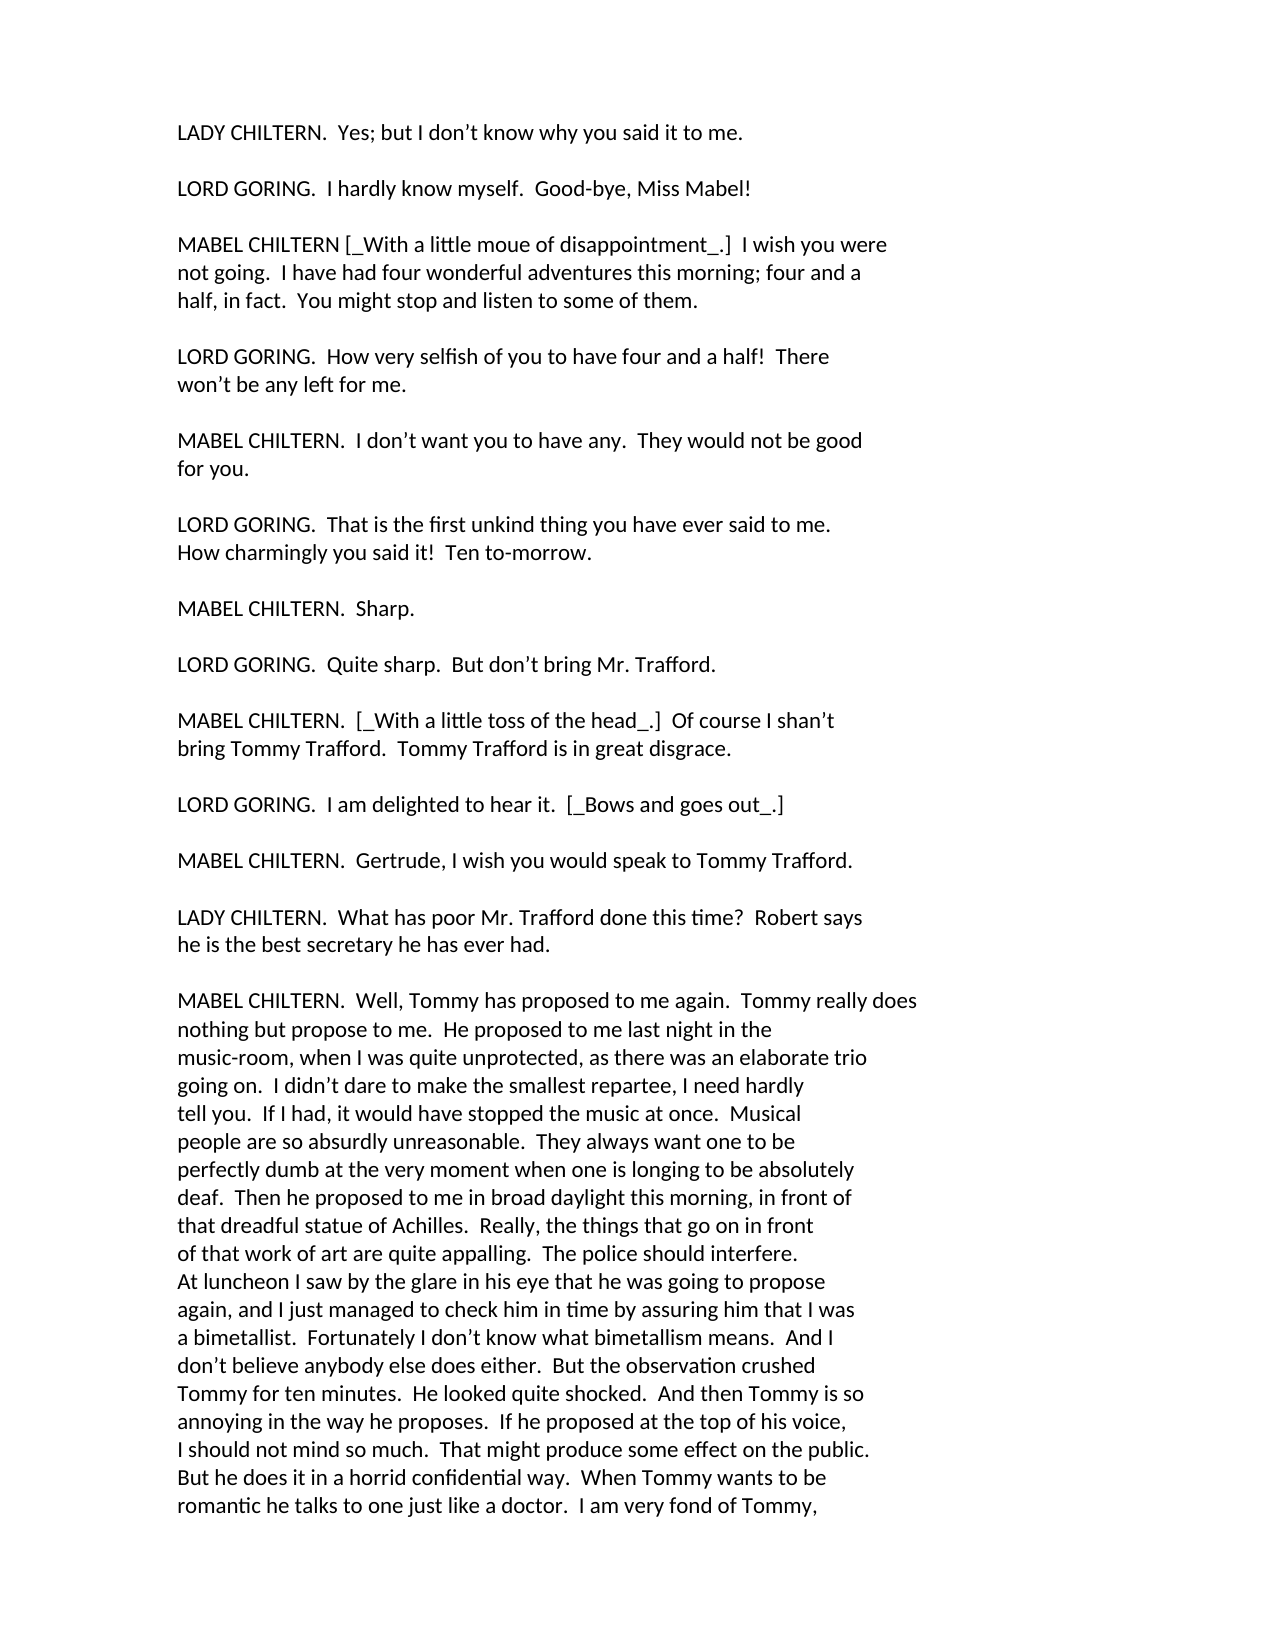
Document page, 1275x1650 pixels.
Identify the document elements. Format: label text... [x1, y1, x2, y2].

text people are so absurdly unreasonable. They always want one to be [177, 1127, 1186, 1155]
text LADY CHILTERN. What has poor Mr. Trafford done this time? Robert says [177, 903, 1186, 931]
text music-room, when I was quite unprotected, as there was an elaborate trio [177, 1043, 1186, 1071]
text going on. I didn’t dare to make the smallest repartee, I need hardly [177, 1071, 1186, 1099]
text tell you. If I had, it would have stopped the music at once. Musical [177, 1099, 1186, 1127]
text How charmingly you said it! Ten to-morrow. [177, 538, 1186, 566]
text At luncheon I saw by the glare in his eye that he was going to propose [177, 1267, 1186, 1295]
text half, in fact. You might stop and listen to some of them. [177, 286, 1186, 314]
text that dreadful statue of Achilles. Really, the things that go on in front [177, 1211, 1186, 1239]
text MABEL CHILTERN. Sharp. [177, 594, 1186, 622]
text LORD GORING. How very selfish of you to have four and a half! There [177, 342, 1186, 370]
text MABEL CHILTERN. Gertrude, I wish you would speak to Tommy Trafford. [177, 847, 1186, 874]
text LORD GORING. That is the first unkind thing you have ever said to me. [177, 510, 1186, 538]
text romantic he talks to one just like a doctor. I am very fond of Tommy, [177, 1491, 1186, 1519]
text nothing but propose to me. He proposed to me last night in the [177, 1015, 1186, 1043]
text of that work of art are quite appalling. The police should interfere. [177, 1239, 1186, 1267]
text LADY CHILTERN. Yes; but I don’t know why you said it to me. [177, 118, 1186, 146]
text MABEL CHILTERN. [_With a little toss of the head_.] Of course I shan’t [177, 706, 1186, 734]
text LORD GORING. I am delighted to hear it. [_Bows and goes out_.] [177, 791, 1186, 818]
text he is the best secretary he has ever had. [177, 931, 1186, 959]
text LORD GORING. Quite sharp. But don’t bring Mr. Trafford. [177, 650, 1186, 678]
text annoying in the way he proposes. If he proposed at the top of his voice, [177, 1407, 1186, 1435]
text for you. [177, 454, 1186, 482]
text I should not mind so much. That might produce some effect on the public. [177, 1435, 1186, 1463]
text LORD GORING. I hardly know myself. Good-bye, Miss Mabel! [177, 174, 1186, 202]
text again, and I just managed to check him in time by assuring him that I was [177, 1295, 1186, 1323]
text won’t be any left for me. [177, 370, 1186, 398]
text MABEL CHILTERN. Well, Tommy has proposed to me again. Tommy really does [177, 987, 1186, 1015]
text deaf. Then he proposed to me in broad daylight this morning, in front of [177, 1183, 1186, 1211]
text Tommy for ten minutes. He looked quite shocked. And then Tommy is so [177, 1379, 1186, 1407]
text MABEL CHILTERN. I don’t want you to have any. They would not be good [177, 426, 1186, 454]
text don’t believe anybody else does either. But the observation crushed [177, 1351, 1186, 1379]
text But he does it in a horrid confidential way. When Tommy wants to be [177, 1463, 1186, 1491]
text bring Tommy Trafford. Tommy Trafford is in great disgrace. [177, 734, 1186, 762]
text not going. I have had four wonderful adventures this morning; four and a [177, 258, 1186, 286]
text perfectly dumb at the very moment when one is longing to be absolutely [177, 1155, 1186, 1183]
text a bimetallist. Fortunately I don’t know what bimetallism means. And I [177, 1323, 1186, 1351]
text MABEL CHILTERN [_With a little moue of disappointment_.] I wish you were [177, 230, 1186, 258]
